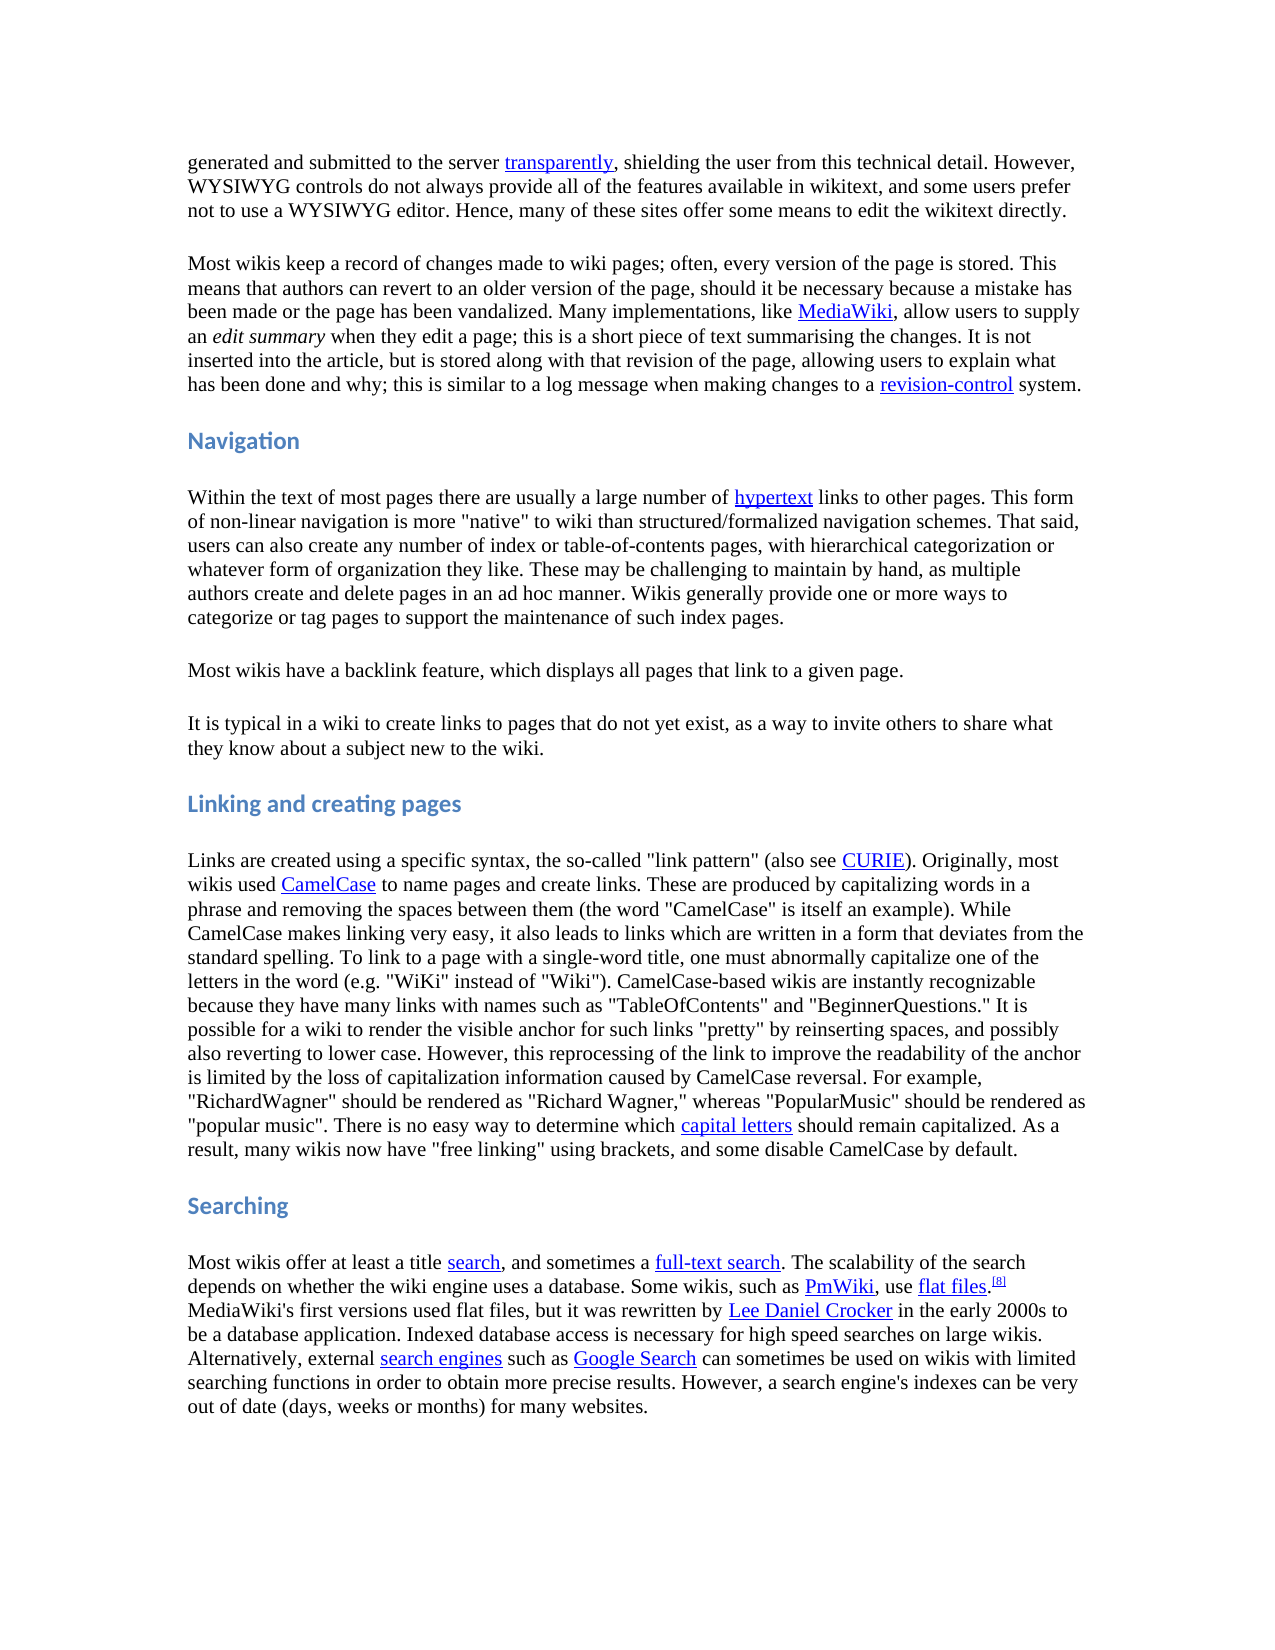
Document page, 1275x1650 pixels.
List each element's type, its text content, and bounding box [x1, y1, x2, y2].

text It is typical in a wiki to create links to pages that do not yet exist, as a way to invite others to share what they know about a subject new to the wiki. [187, 711, 1087, 759]
subtitle Searching [187, 1190, 1087, 1221]
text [187, 150, 1087, 222]
subtitle Navigation [187, 425, 1087, 455]
subtitle Linking and creating pages [187, 789, 1087, 819]
text Most wikis have a backlink feature, which displays all pages that link to a given page. [187, 658, 1087, 682]
text Within the text of most pages there are usually a large number of hypertext links to other pages. This form of non-linear navigation is more "native" to wiki than structured/formalized navigation schemes. That said, users can also create any number of index or table-of-contents pages, with hierarchical categorization or whatever form of organization they like. These may be challenging to maintain by hand, as multiple authors create and delete pages in an ad hoc manner. Wikis generally provide one or more ways to categorize or tag pages to support the maintenance of such index pages. [187, 484, 1087, 629]
text Links are created using a specific syntax, the so-called "link pattern" (also see CURIE). Originally, most wikis used CamelCase to name pages and create links. These are produced by capitalizing words in a phrase and removing the spaces between them (the word "CamelCase" is itself an example). While CamelCase makes linking very easy, it also leads to links which are written in a form that deviates from the standard spelling. To link to a page with a single-word title, one must abnormally capitalize one of the letters in the word (e.g. "WiKi" instead of "Wiki"). CamelCase-based wikis are instantly recognizable because they have many links with names such as "TableOfContents" and "BeginnerQuestions." It is possible for a wiki to render the visible anchor for such links "pretty" by reinserting spaces, and possibly also reverting to lower case. However, this reprocessing of the link to improve the readability of the anchor is limited by the loss of capitalization information caused by CamelCase reversal. For example, "RichardWagner" should be rendered as "Richard Wagner," whereas "PopularMusic" should be rendered as "popular music". There is no easy way to determine which capital letters should remain capitalized. As a result, many wikis now have "free linking" using brackets, and some disable CamelCase by default. [187, 848, 1087, 1161]
text Most wikis keep a record of changes made to wiki pages; often, every version of the page is stored. This means that authors can revert to an older version of the page, should it be necessary because a mistake has been made or the page has been vandalized. Many implementations, like MediaWiki, allow users to supply an edit summary when they edit a page; this is a short piece of text summarising the changes. It is not inserted into the article, but is stored along with that revision of the page, allowing users to explain what has been done and why; this is similar to a log message when making changes to a revision-control system. [187, 251, 1087, 396]
text Most wikis offer at least a title search, and sometimes a full-text search. The scalability of the search depends on whether the wiki engine uses a database. Some wikis, such as PmWiki, use flat files.[8] MediaWiki's first versions used flat files, but it was rewritten by Lee Daniel Crocker in the early 2000s to be a database application. Indexed database access is necessary for high speed searches on large wikis. Alternatively, external search engines such as Google Search can sometimes be used on wikis with limited searching functions in order to obtain more precise results. However, a search engine's indexes can be very out of date (days, weeks or months) for many websites. [187, 1250, 1087, 1418]
